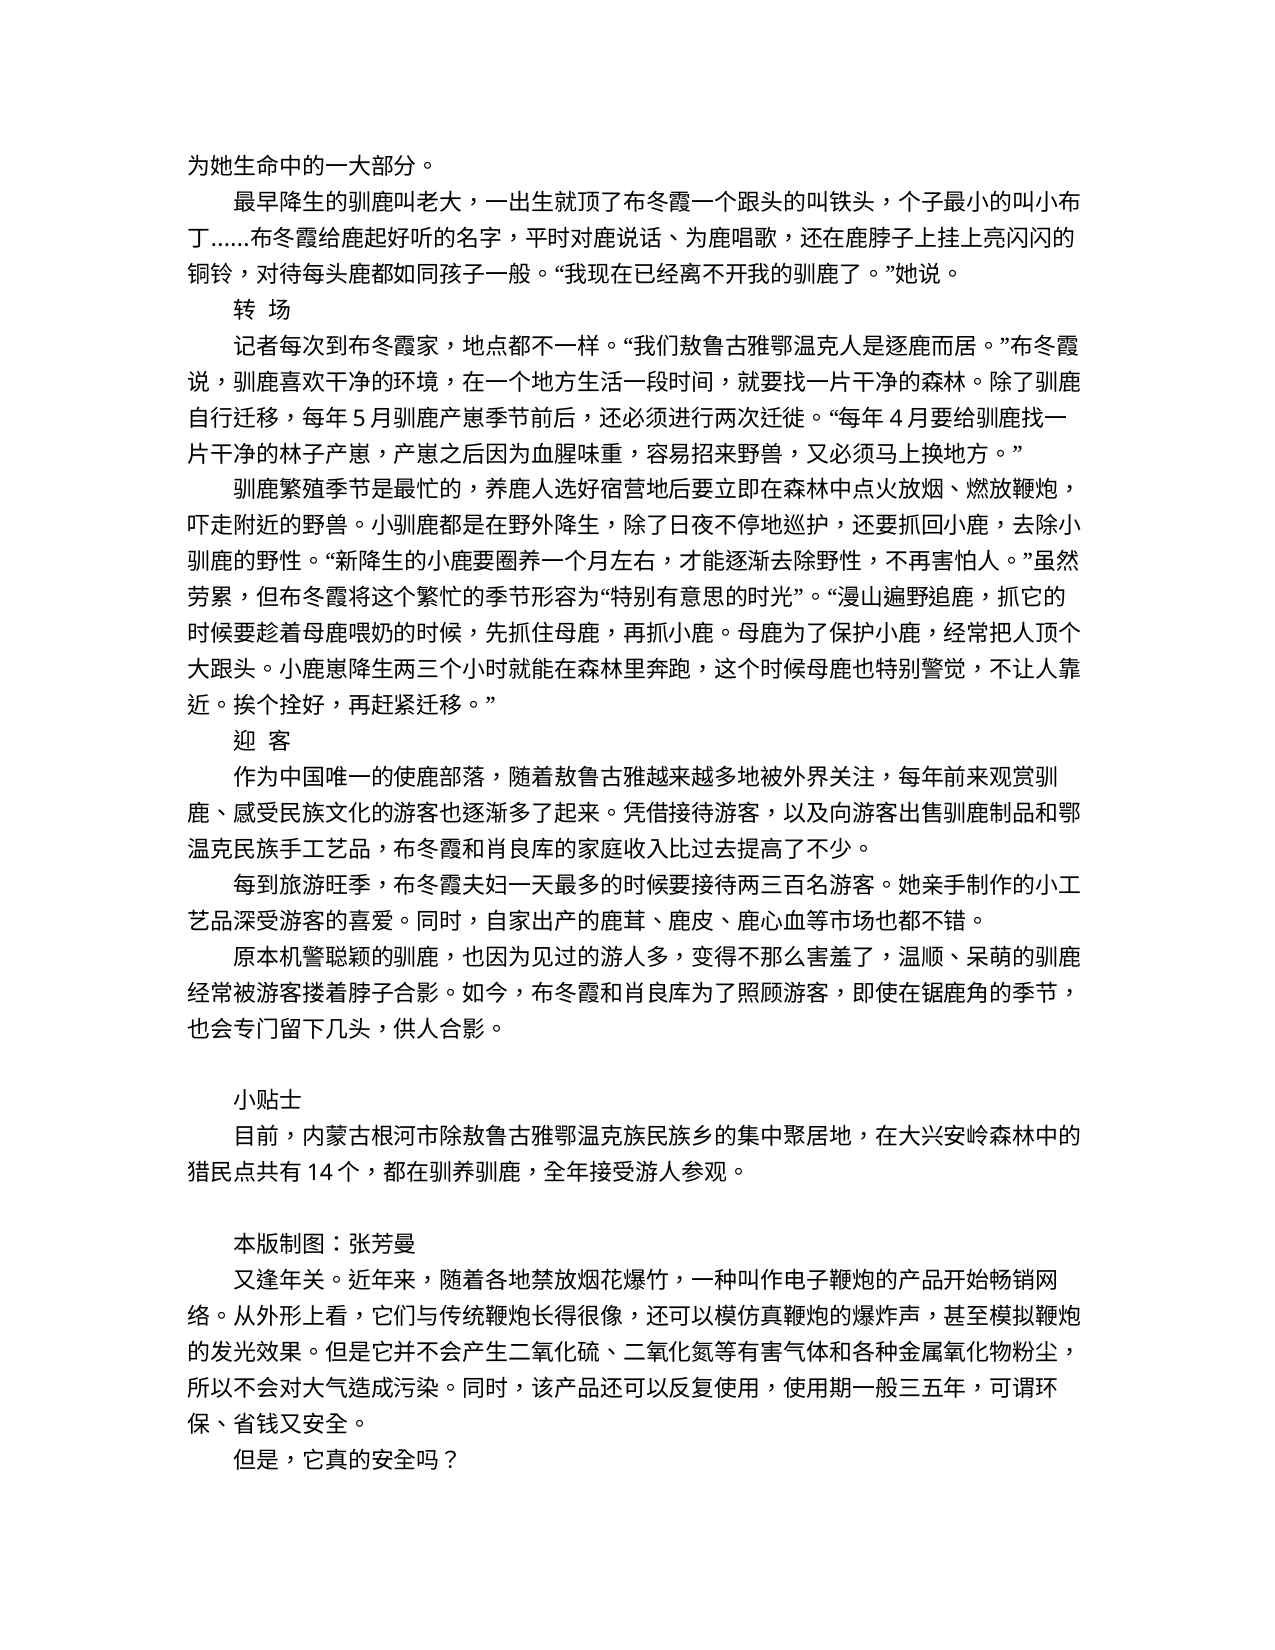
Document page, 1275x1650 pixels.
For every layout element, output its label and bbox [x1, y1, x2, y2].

text [187, 150, 1087, 1475]
